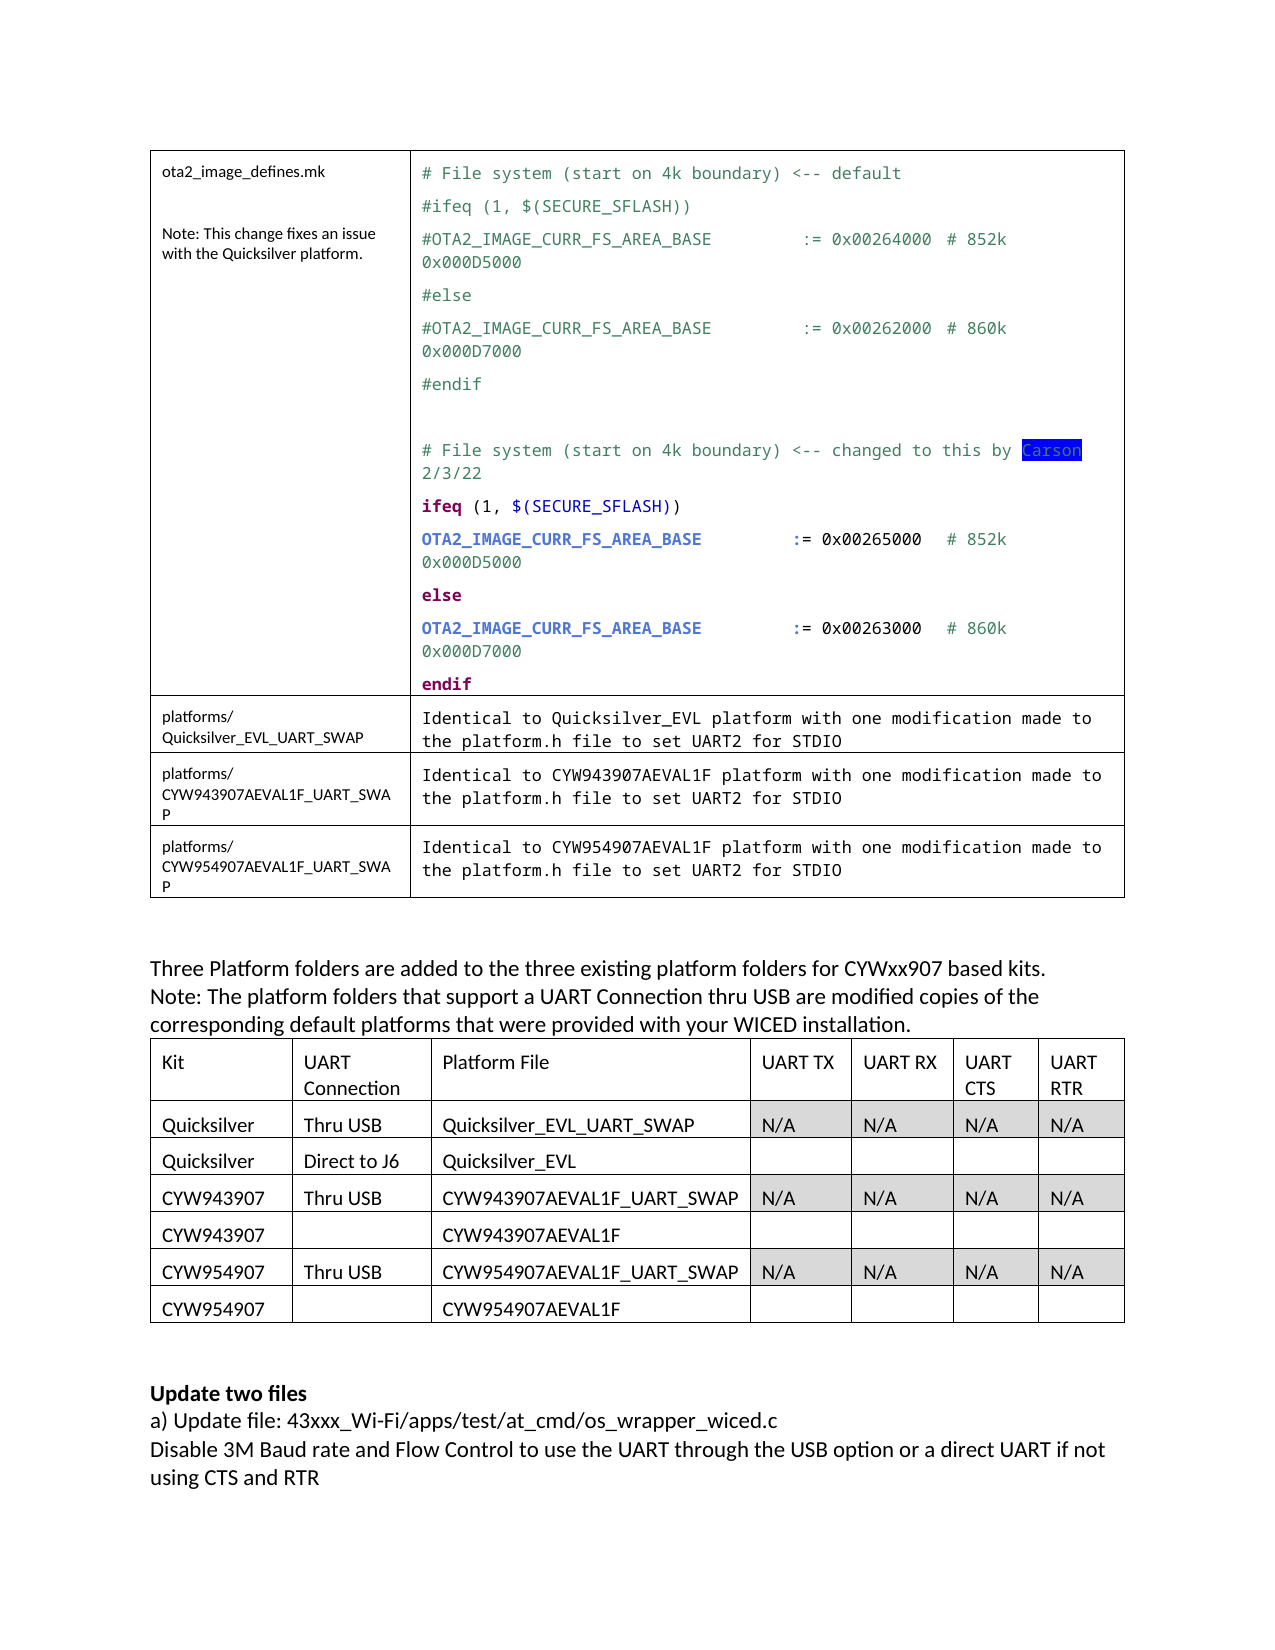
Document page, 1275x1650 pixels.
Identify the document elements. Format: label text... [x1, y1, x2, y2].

table_cell N/A [1039, 1101, 1124, 1137]
table_cell [852, 1212, 953, 1248]
table_header UART TX [751, 1039, 851, 1100]
table_cell Quicksilver_EVL [432, 1138, 750, 1174]
table_header Kit [151, 1039, 292, 1100]
table_cell Thru USB [293, 1249, 431, 1285]
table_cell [151, 151, 410, 695]
table_cell [1039, 1138, 1124, 1174]
table_cell CYW943907AEVAL1F_UART_SWAP [432, 1175, 750, 1211]
table_header UART Connection [293, 1039, 431, 1100]
table_header Platform File [432, 1039, 750, 1100]
table_cell Direct to J6 [293, 1138, 431, 1174]
table_cell Thru USB [293, 1101, 431, 1137]
table_cell platforms/ CYW943907AEVAL1F_UART_SWAP [151, 753, 410, 824]
table_cell [852, 1286, 953, 1322]
table_cell [293, 1286, 431, 1322]
table_cell N/A [852, 1175, 953, 1211]
table_cell Identical to CYW954907AEVAL1F platform with one modification made to the platform.h file to set UART2 for STDIO [411, 826, 1124, 897]
table_cell CYW943907AEVAL1F [432, 1212, 750, 1248]
table_cell N/A [751, 1101, 851, 1137]
table_cell [954, 1138, 1038, 1174]
table_cell Identical to Quicksilver_EVL platform with one modification made to the platform.h file to set UART2 for STDIO [411, 696, 1124, 752]
table_cell Quicksilver [151, 1138, 292, 1174]
text Note: The platform folders that support a UART Connection thru USB are modified copies of the corresponding default platforms that were provided with your WICED installation. [150, 982, 1125, 1038]
table_cell Thru USB [293, 1175, 431, 1211]
text a) Update file: 43xxx_Wi-Fi/apps/test/at_cmd/os_wrapper_wiced.c [150, 1407, 1125, 1435]
text Update two files [150, 1379, 1125, 1407]
table_cell N/A [751, 1175, 851, 1211]
table_cell Quicksilver [151, 1101, 292, 1137]
table_cell [751, 1286, 851, 1322]
table_cell [751, 1138, 851, 1174]
table_cell platforms/ CYW954907AEVAL1F_UART_SWAP [151, 826, 410, 897]
table_cell N/A [1039, 1175, 1124, 1211]
table_cell N/A [1039, 1249, 1124, 1285]
table_cell [852, 1138, 953, 1174]
table_cell CYW943907 [151, 1175, 292, 1211]
table_cell N/A [852, 1101, 953, 1137]
table_header UART CTS [954, 1039, 1038, 1100]
table_cell [954, 1212, 1038, 1248]
table_cell N/A [751, 1249, 851, 1285]
table_cell platforms/ Quicksilver_EVL_UART_SWAP [151, 696, 410, 752]
table_cell CYW954907AEVAL1F_UART_SWAP [432, 1249, 750, 1285]
table_cell N/A [954, 1101, 1038, 1137]
table_cell [954, 1286, 1038, 1322]
table_cell CYW954907 [151, 1286, 292, 1322]
text Three Platform folders are added to the three existing platform folders for CYWxx907 based kits. [150, 954, 1125, 982]
table_cell N/A [954, 1175, 1038, 1211]
text Disable 3M Baud rate and Flow Control to use the UART through the USB option or a direct UART if not using CTS and RTR [150, 1435, 1125, 1491]
table_cell [1039, 1212, 1124, 1248]
table_cell Identical to CYW943907AEVAL1F platform with one modification made to the platform.h file to set UART2 for STDIO [411, 753, 1124, 824]
table_header UART RTR [1039, 1039, 1124, 1100]
table_header UART RX [852, 1039, 953, 1100]
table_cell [411, 151, 1124, 695]
table_cell CYW954907AEVAL1F [432, 1286, 750, 1322]
table_cell [293, 1212, 431, 1248]
table_cell N/A [954, 1249, 1038, 1285]
table_cell CYW943907 [151, 1212, 292, 1248]
table_cell N/A [852, 1249, 953, 1285]
table_cell [751, 1212, 851, 1248]
table_cell [1039, 1286, 1124, 1322]
table_cell CYW954907 [151, 1249, 292, 1285]
table_cell Quicksilver_EVL_UART_SWAP [432, 1101, 750, 1137]
